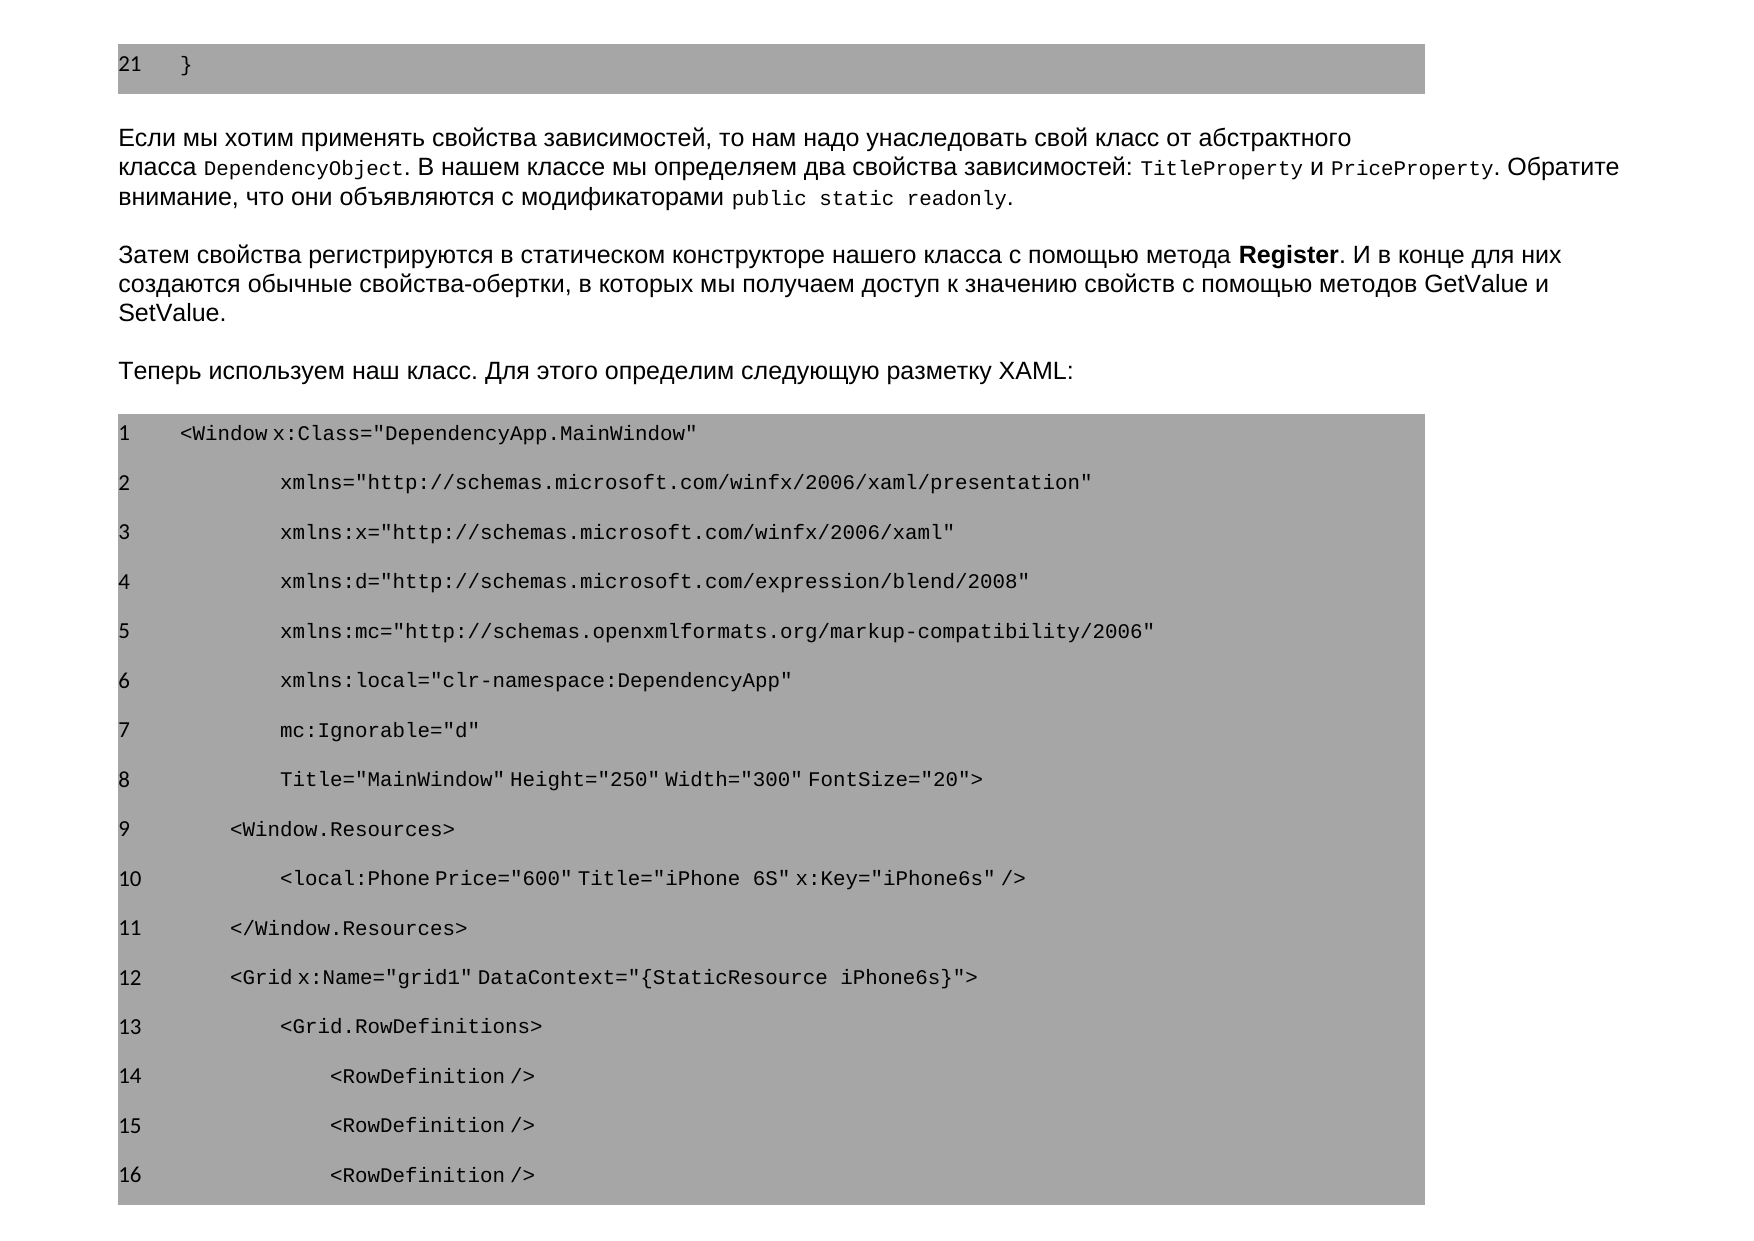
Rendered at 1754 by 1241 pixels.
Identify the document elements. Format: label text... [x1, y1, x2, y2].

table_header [180, 414, 1425, 1205]
text Теперь используем наш класс. Для этого определим следующую разметку XAML: [118, 356, 1636, 384]
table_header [118, 44, 180, 94]
text Если мы хотим применять свойства зависимостей, то нам надо унаследовать свой класс от абстрактного класса DependencyObject. В нашем классе мы определяем два свойства зависимостей: TitleProperty и PriceProperty. Обратите внимание, что они объявляются с модификаторами public static readonly. [118, 123, 1636, 211]
text Затем свойства регистрируются в статическом конструкторе нашего класса с помощью метода Register. И в конце для них создаются обычные свойства-обертки, в которых мы получаем доступ к значению свойств с помощью методов GetValue и SetValue. [118, 240, 1636, 327]
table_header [118, 414, 180, 1205]
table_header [180, 44, 1425, 94]
